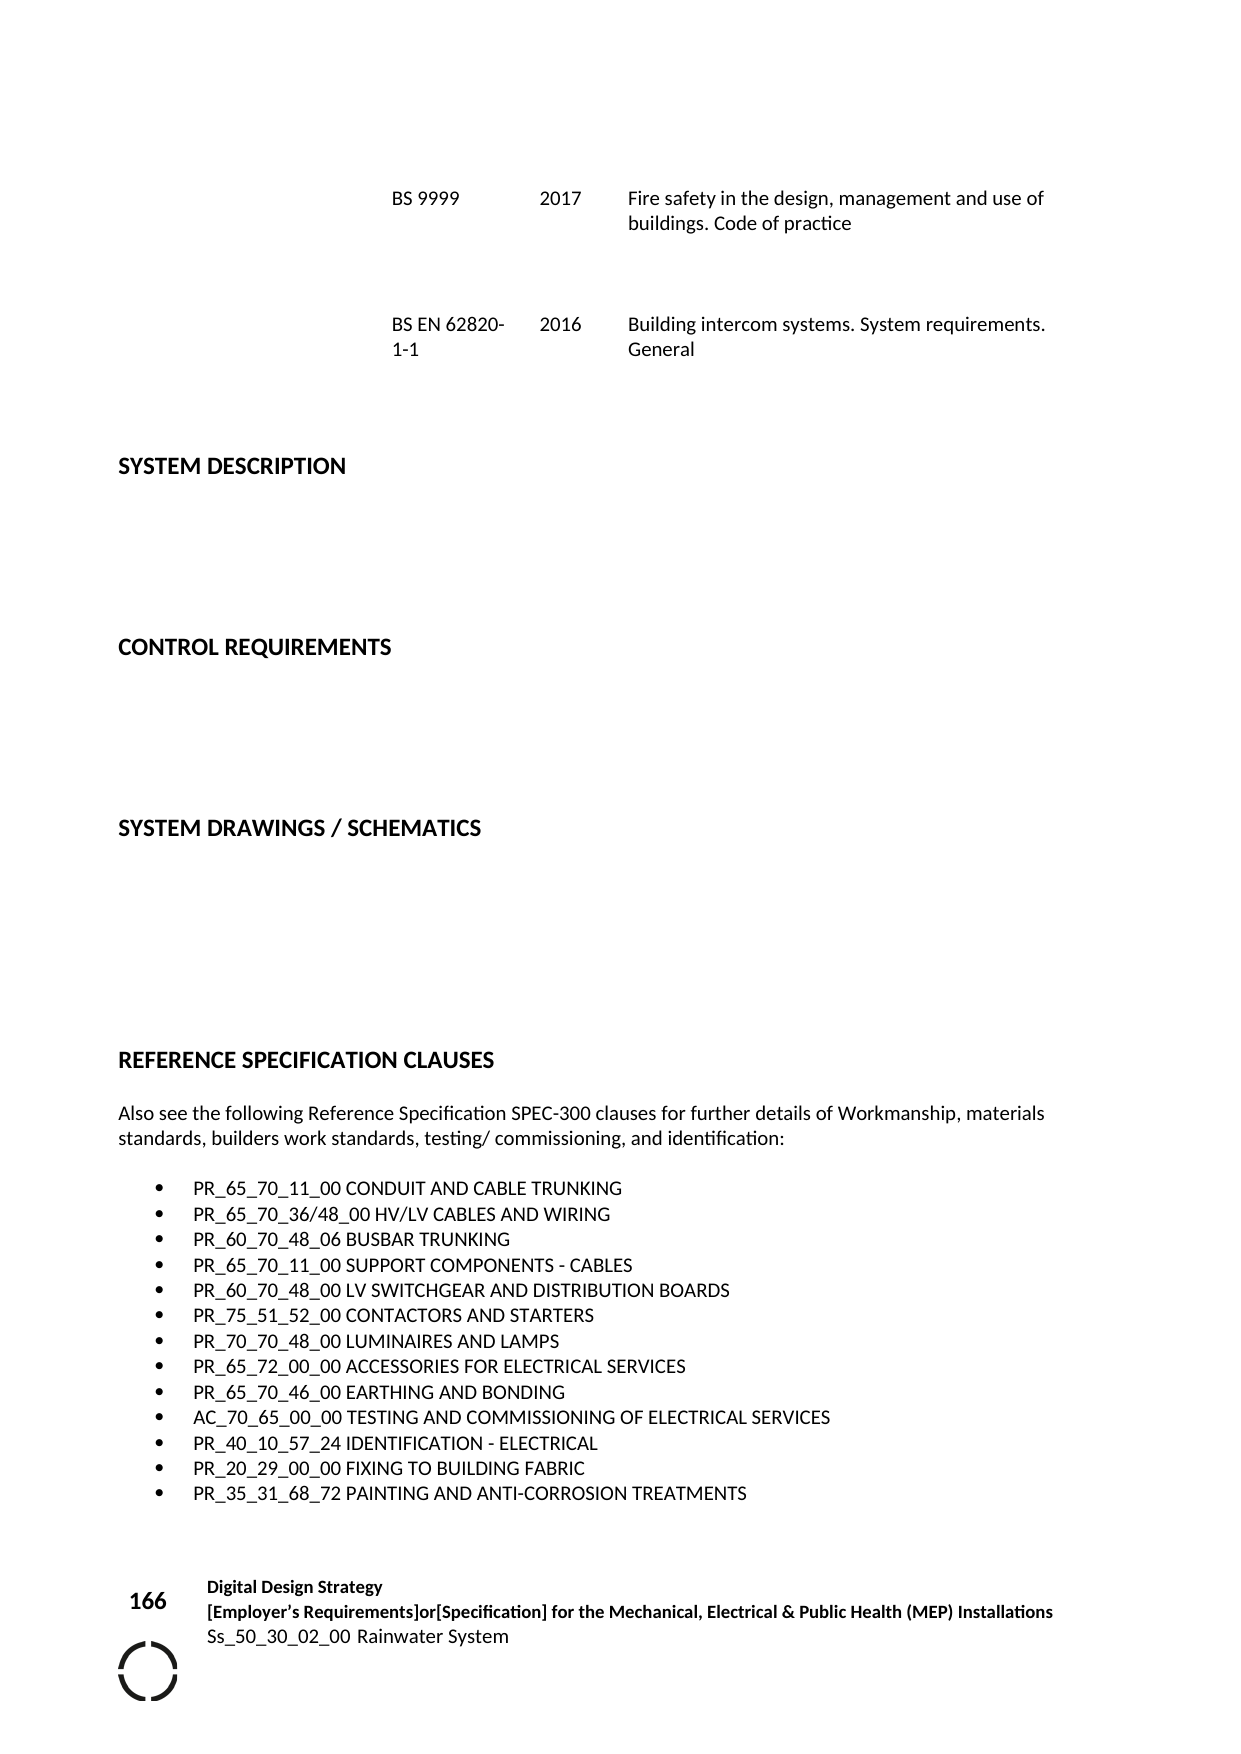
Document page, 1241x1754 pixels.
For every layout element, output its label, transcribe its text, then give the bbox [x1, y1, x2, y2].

list PR_75_51_52_00 CONTACTORS AND STARTERS [156, 1303, 1063, 1328]
subtitle REFERENCE SPECIFICATION CLAUSES [118, 1044, 1063, 1075]
list PR_65_70_36/48_00 HV/LV CABLES AND WIRING [156, 1201, 1063, 1226]
list AC_70_65_00_00 TESTING AND COMMISSIONING OF ELECTRICAL SERVICES [156, 1404, 1063, 1430]
list PR_65_72_00_00 ACCESSORIES FOR ELECTRICAL SERVICES [156, 1353, 1063, 1379]
list PR_40_10_57_24 IDENTIFICATION - ELECTRICAL [156, 1430, 1063, 1455]
subtitle SYSTEM DRAWINGS / SCHEMATICS [118, 812, 1063, 843]
list PR_60_70_48_00 LV SWITCHGEAR AND DISTRIBUTION BOARDS [156, 1277, 1063, 1303]
list PR_65_70_11_00 CONDUIT AND CABLE TRUNKING [156, 1176, 1063, 1201]
text Also see the following Reference Specification SPEC-300 clauses for further details of Workmanship, materials standards, builders work standards, testing/ commissioning, and identification: [118, 1100, 1063, 1151]
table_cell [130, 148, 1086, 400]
list PR_70_70_48_00 LUMINAIRES AND LAMPS [156, 1328, 1063, 1353]
list PR_65_70_11_00 SUPPORT COMPONENTS - CABLES [156, 1252, 1063, 1277]
list PR_20_29_00_00 FIXING TO BUILDING FABRIC [156, 1455, 1063, 1481]
list PR_35_31_68_72 PAINTING AND ANTI-CORROSION TREATMENTS [156, 1481, 1063, 1506]
subtitle SYSTEM DESCRIPTION [118, 450, 1063, 480]
list PR_60_70_48_06 BUSBAR TRUNKING [156, 1226, 1063, 1252]
list PR_65_70_46_00 EARTHING AND BONDING [156, 1379, 1063, 1404]
subtitle CONTROL REQUIREMENTS [118, 631, 1063, 662]
